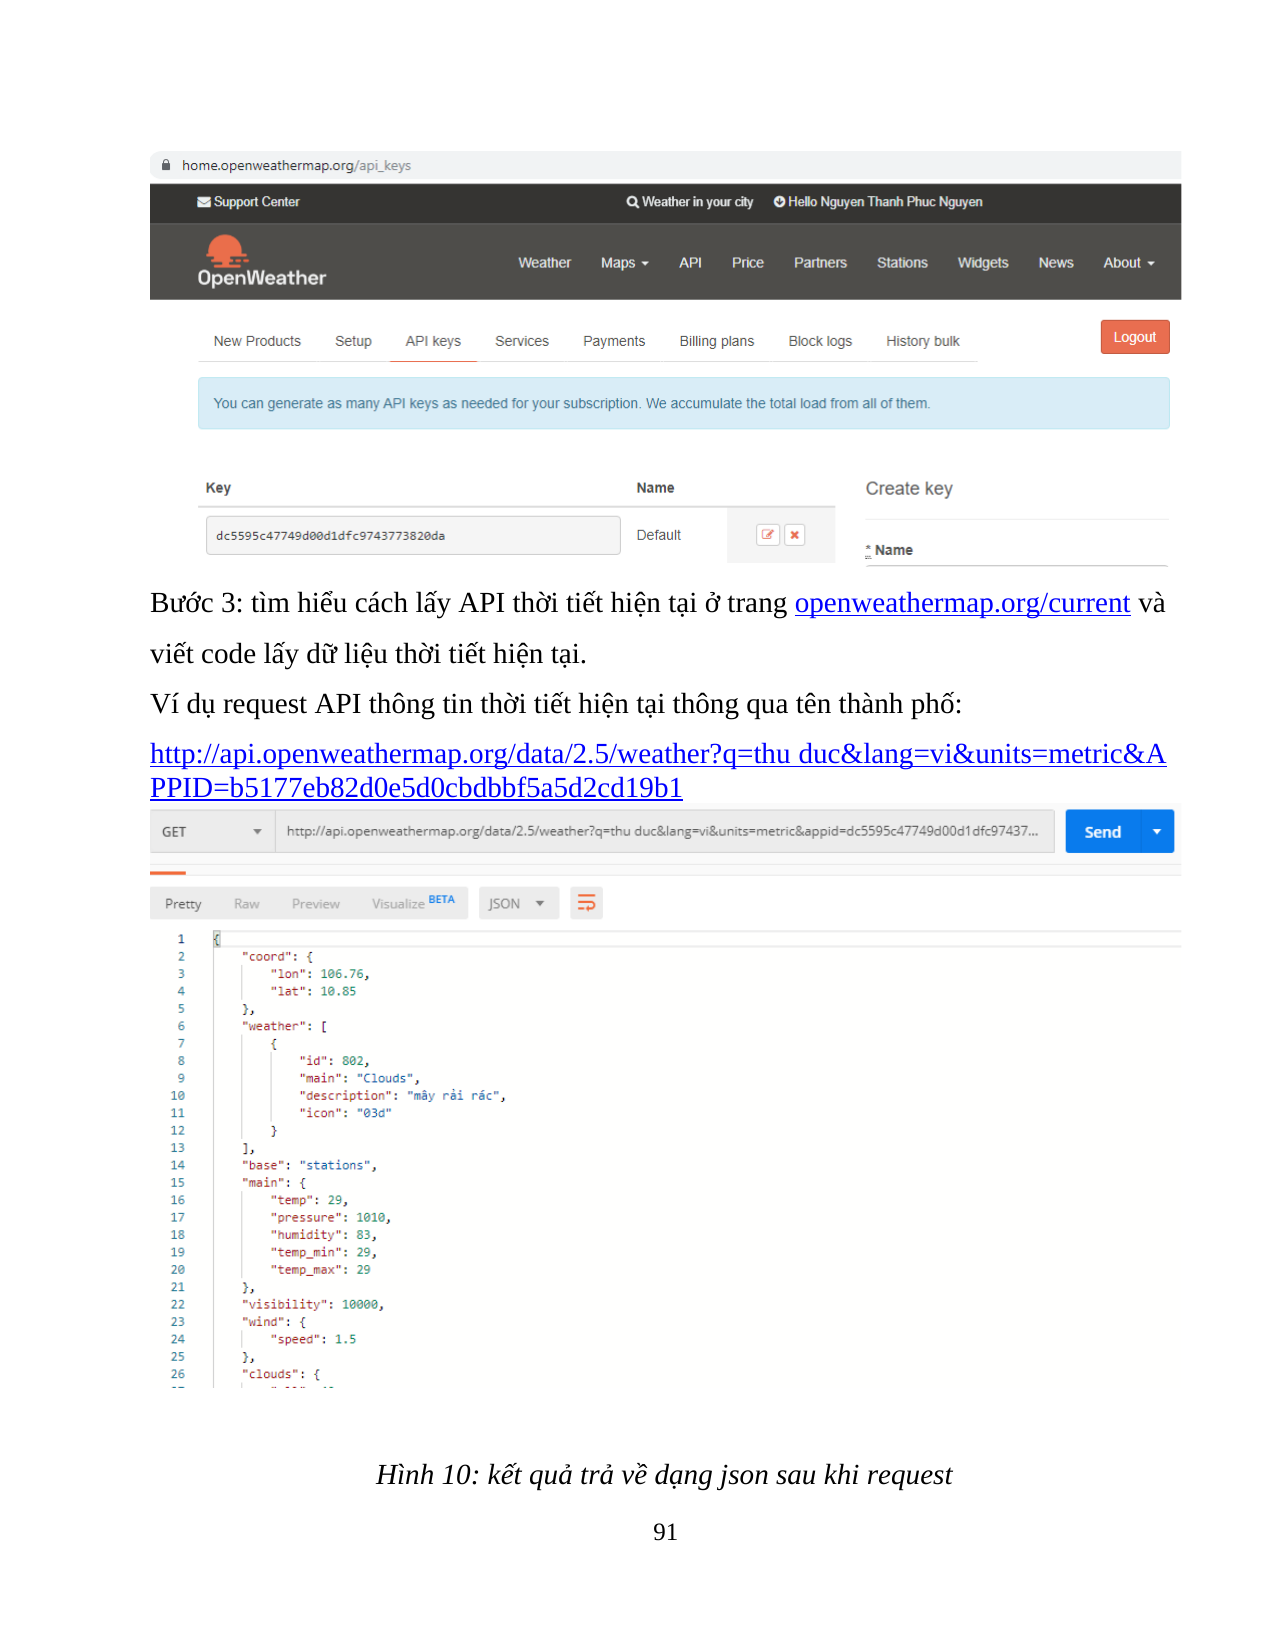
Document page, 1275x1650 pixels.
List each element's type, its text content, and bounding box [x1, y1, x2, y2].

text Bước 3: tìm hiểu cách lấy API thời tiết hiện tại ở trang openweathermap.org/current và viết code lấy dữ liệu thời tiết hiện tại. [150, 586, 1181, 669]
text http://api.openweathermap.org/data/2.5/weather?q=thu duc&lang=vi&units=metric&APPID=b5177eb82d0e5d0cbdbbf5a5d2cd19b1 [150, 737, 1181, 803]
picture [150, 150, 1182, 567]
text Hình 10: kết quả trả về dạng json sau khi request [150, 1457, 1181, 1491]
text Ví dụ request API thông tin thời tiết hiện tại thông qua tên thành phố: [150, 686, 1181, 720]
picture [150, 803, 1182, 1388]
